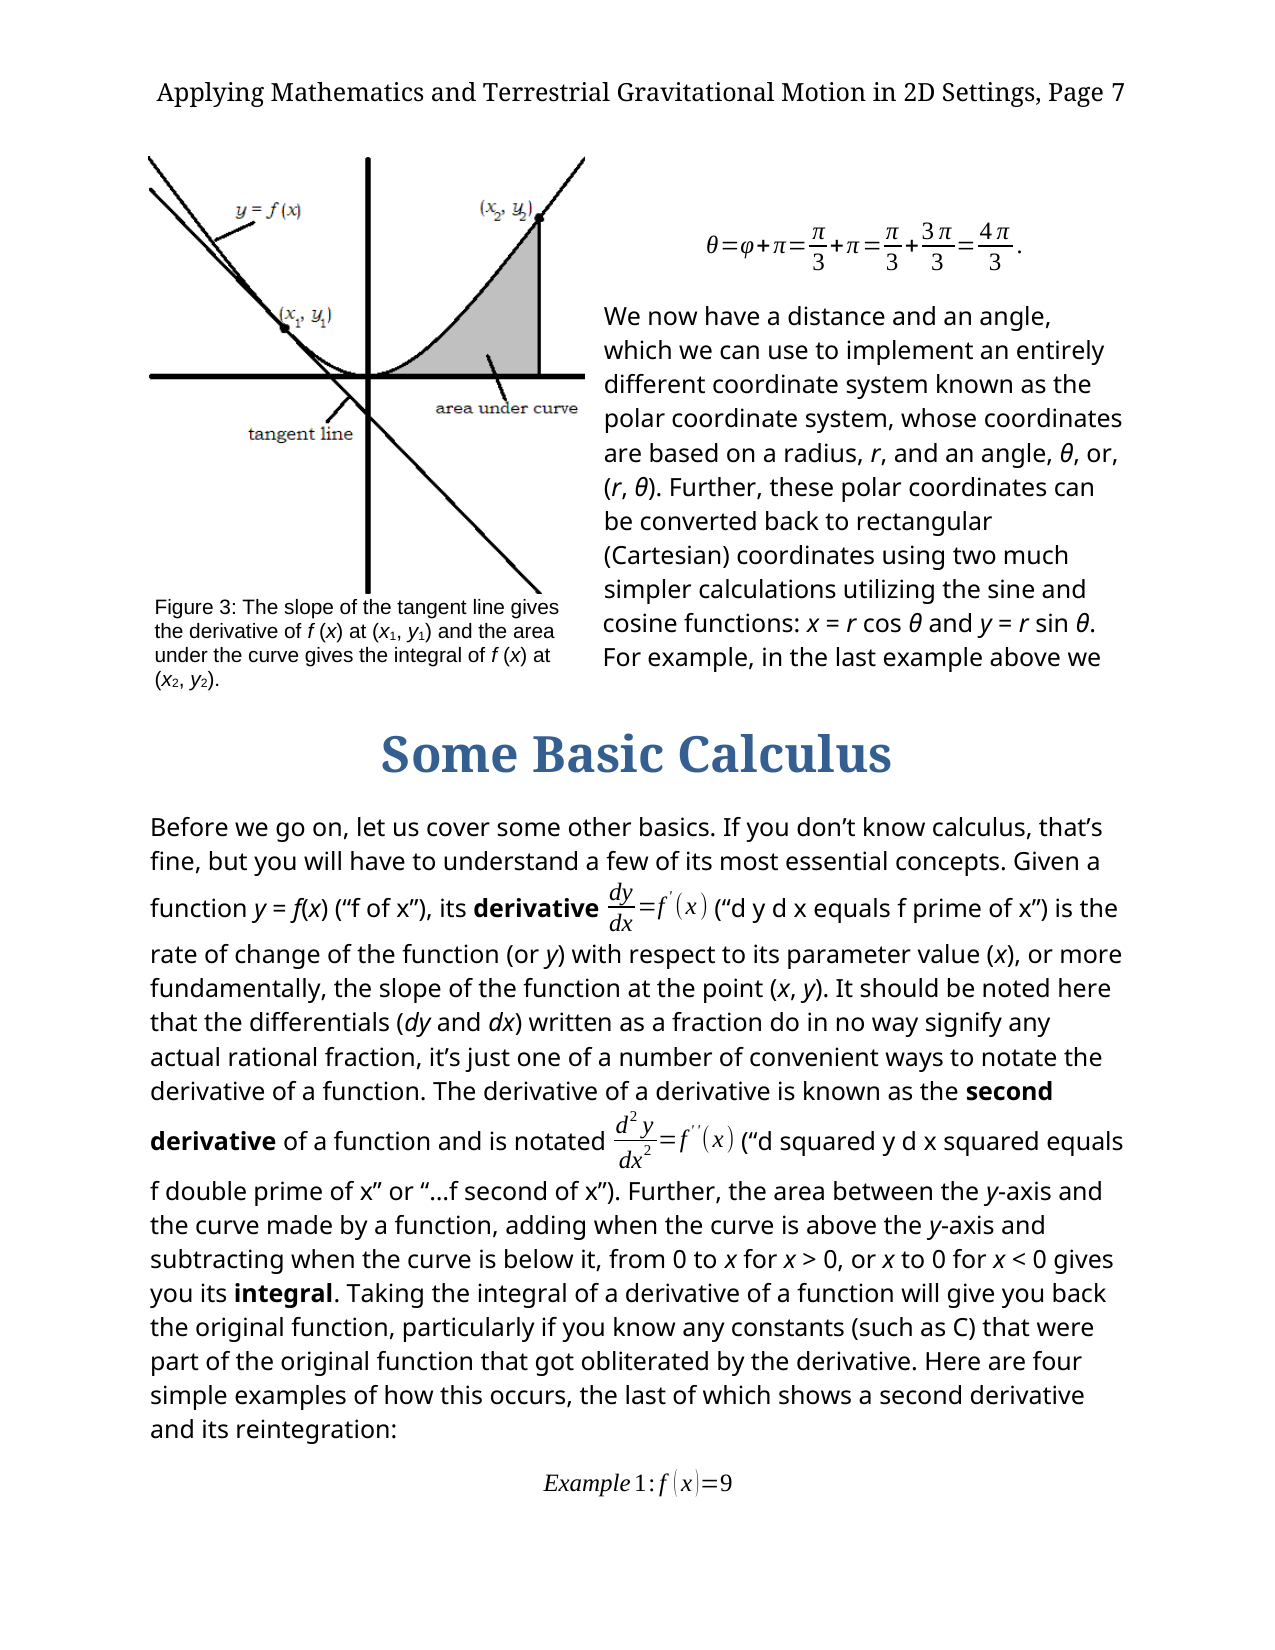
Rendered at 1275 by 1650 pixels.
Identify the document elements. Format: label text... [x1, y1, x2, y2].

subtitle Some Basic Calculus [150, 719, 1125, 787]
text We now have a distance and an angle, which we can use to implement an entirely different coordinate system known as the polar coordinate system, whose coordinates are based on a radius, r, and an angle, θ, or, (r, θ). Further, these polar coordinates can be converted back to rectangular (Cartesian) coordinates using two much simpler calculations utilizing the sine and cosine functions: x = r cos θ and y = r sin θ. For example, in the last example above we have d = 2 (we’ll just use this d as our r) and θ = 4π/3, or the point D = (2, 4π/3). Plug these into our polar-to-rectangular formulas and we have x = 2 cos 4π/3 and y = 2 sin 4π/3. This yields x = 2(–1/2), x = –1 and y = 2(/2), y = , or D = (–1, ), which is what we started out with. [584, 299, 1125, 674]
picture [148, 156, 585, 594]
text Before we go on, let us cover some other basics. If you don’t know calculus, that’s fine, but you will have to understand a few of its most essential concepts. Given a function y = f(x) (“f of x”), its derivative (“d y d x equals f prime of x”) is the rate of change of the function (or y) with respect to its parameter value (x), or more fundamentally, the slope of the function at the point (x, y). It should be noted here that the differentials (dy and dx) written as a fraction do in no way signify any actual rational fraction, it’s just one of a number of convenient ways to notate the derivative of a function. The derivative of a derivative is known as the second derivative of a function and is notated (“d squared y d x squared equals f double prime of x” or “…f second of x”). Further, the area between the y-axis and the curve made by a function, adding when the curve is above the y-axis and subtracting when the curve is below it, from 0 to x for x > 0, or x to 0 for x < 0 gives you its integral. Taking the integral of a derivative of a function will give you back the original function, particularly if you know any constants (such as C) that were part of the original function that got obliterated by the derivative. Here are four simple examples of how this occurs, the last of which shows a second derivative and its reintegration: [150, 810, 1125, 1446]
